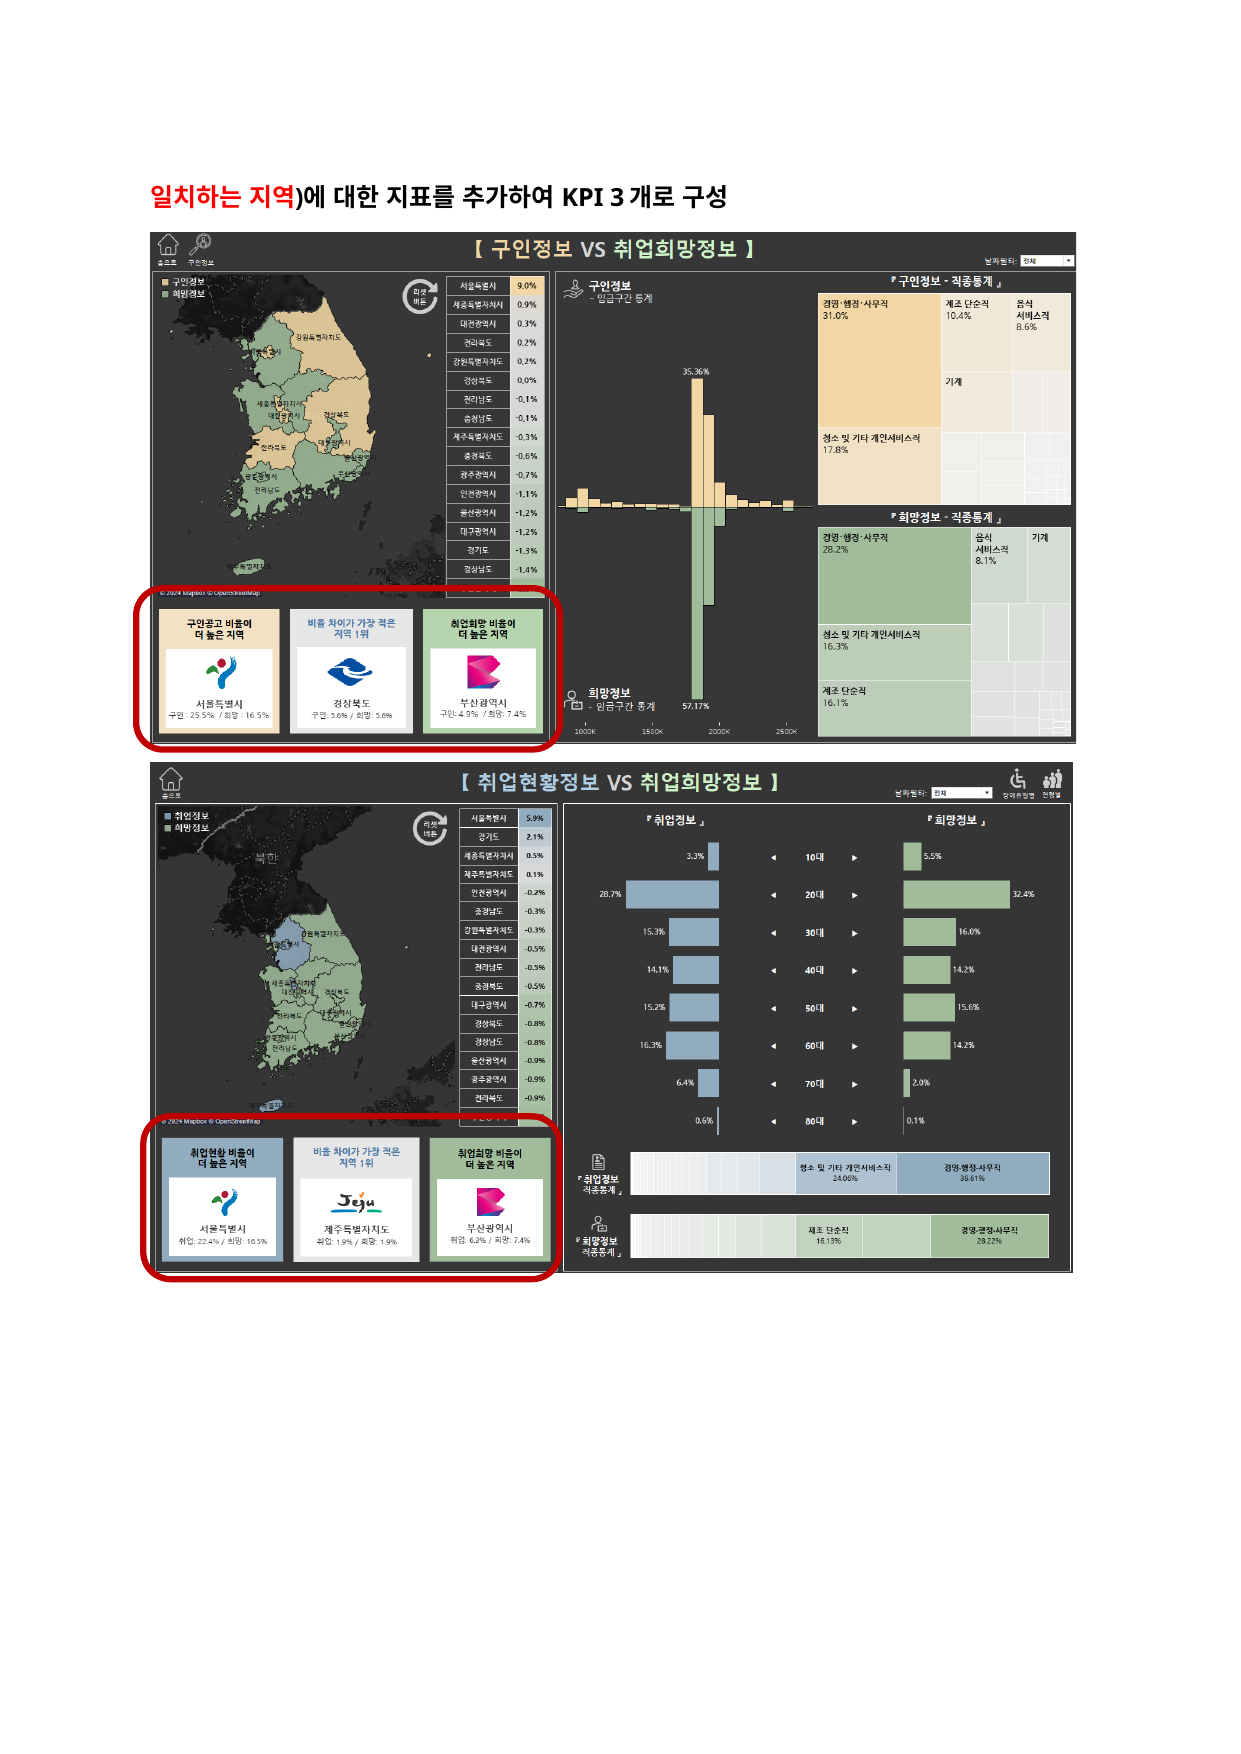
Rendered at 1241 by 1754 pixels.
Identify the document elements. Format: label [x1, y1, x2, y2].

picture [150, 762, 1073, 1273]
text [150, 177, 1090, 213]
picture [150, 232, 1077, 744]
picture [150, 592, 556, 744]
picture [150, 1120, 556, 1273]
